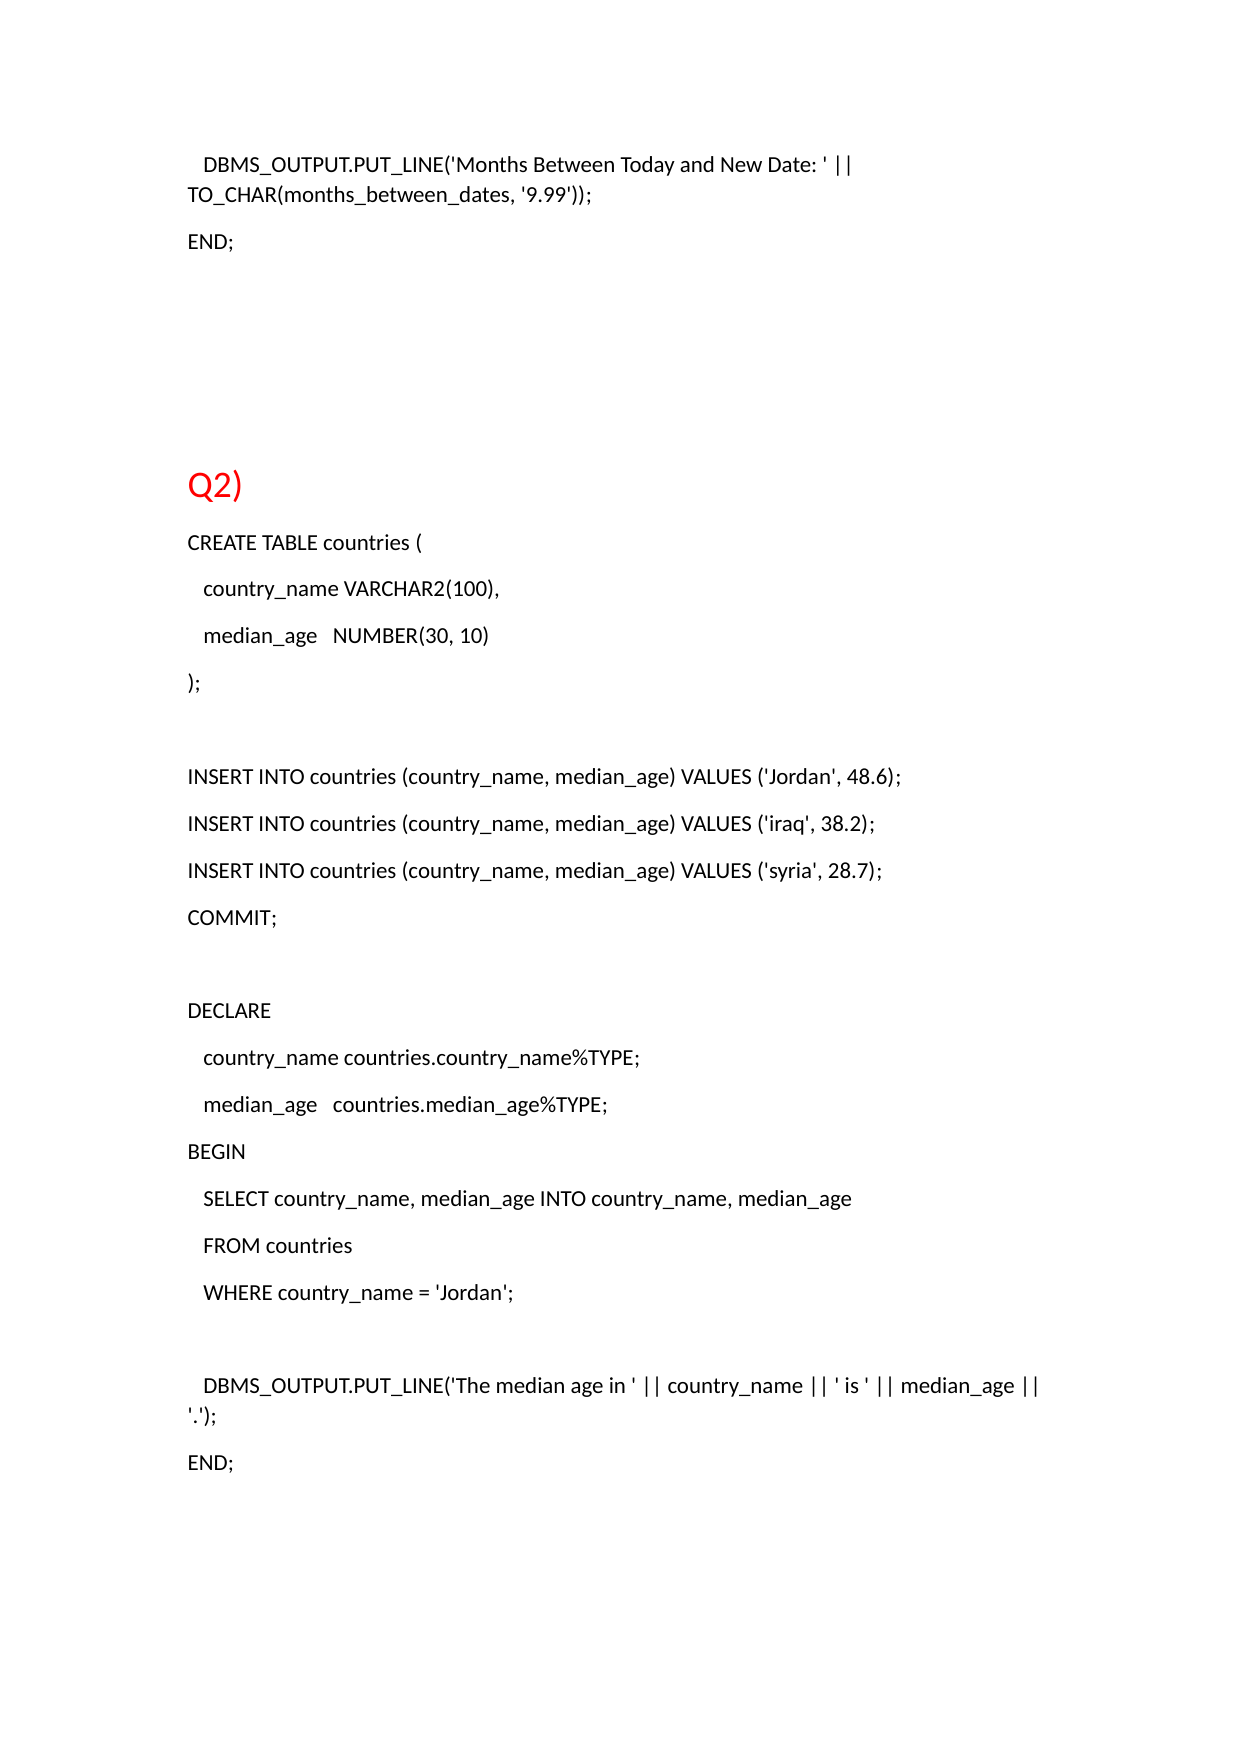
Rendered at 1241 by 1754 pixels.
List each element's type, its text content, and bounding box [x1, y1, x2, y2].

text SELECT country_name, median_age INTO country_name, median_age [187, 1184, 1053, 1212]
text DECLARE [187, 996, 1053, 1024]
text INSERT INTO countries (country_name, median_age) VALUES ('syria', 28.7); [187, 856, 1053, 884]
text CREATE TABLE countries ( [187, 528, 1053, 556]
text DBMS_OUTPUT.PUT_LINE('Months Between Today and New Date: ' || TO_CHAR(months_between_dates, '9.99')); [187, 150, 1053, 208]
text BEGIN [187, 1137, 1053, 1165]
text END; [187, 227, 1053, 255]
text END; [187, 1448, 1053, 1476]
text country_name VARCHAR2(100), [187, 574, 1053, 602]
text INSERT INTO countries (country_name, median_age) VALUES ('iraq', 38.2); [187, 809, 1053, 837]
text ); [187, 668, 1053, 696]
text Q2) [187, 461, 1053, 507]
text COMMIT; [187, 903, 1053, 931]
text country_name countries.country_name%TYPE; [187, 1043, 1053, 1071]
text INSERT INTO countries (country_name, median_age) VALUES ('Jordan', 48.6); [187, 762, 1053, 790]
text FROM countries [187, 1231, 1053, 1259]
text DBMS_OUTPUT.PUT_LINE('The median age in ' || country_name || ' is ' || median_age || '.'); [187, 1371, 1053, 1429]
text WHERE country_name = 'Jordan'; [187, 1278, 1053, 1306]
text median_age countries.median_age%TYPE; [187, 1090, 1053, 1118]
text median_age NUMBER(30, 10) [187, 621, 1053, 649]
